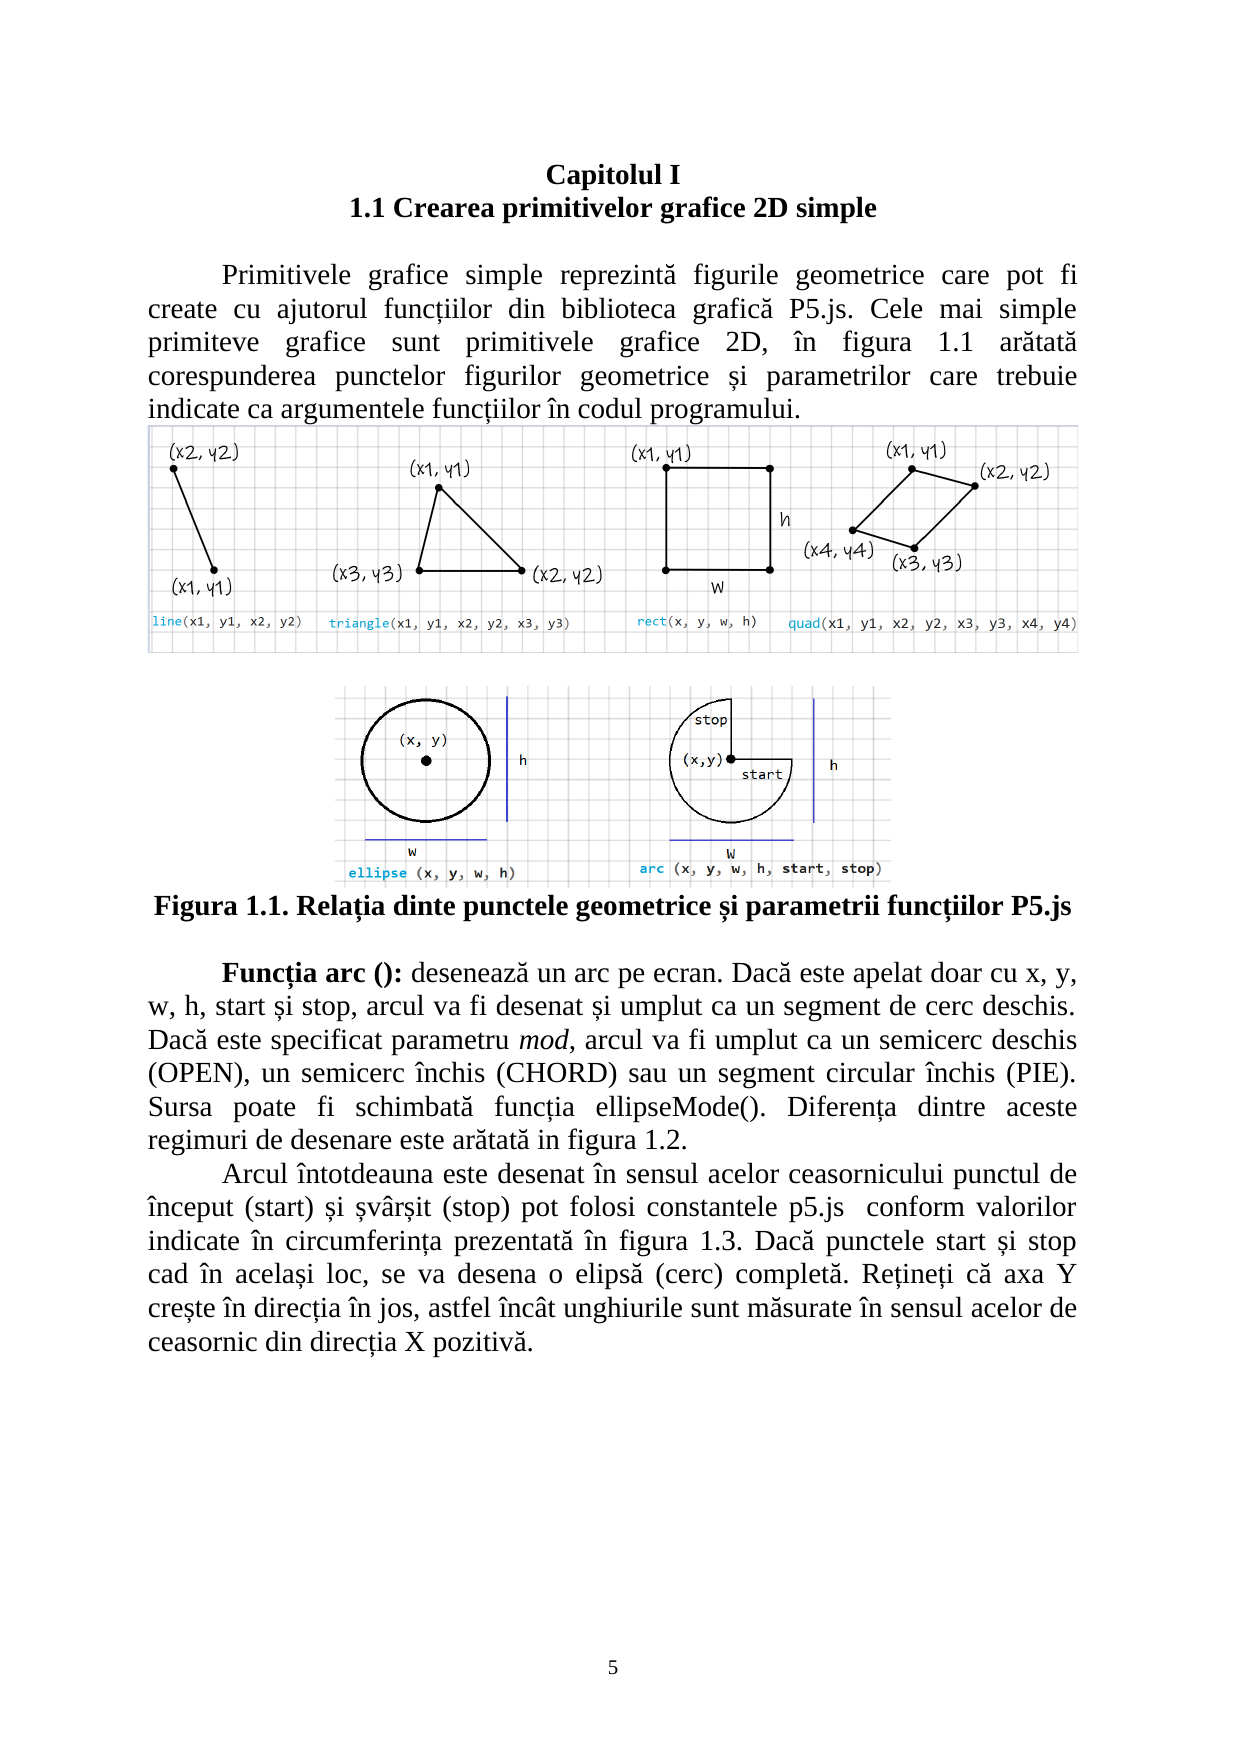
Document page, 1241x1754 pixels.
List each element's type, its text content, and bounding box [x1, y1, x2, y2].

text Figura 1.1. Relația dinte punctele geometrice și parametrii funcțiilor P5.js [148, 888, 1078, 921]
picture [334, 686, 892, 888]
text Capitolul I [148, 157, 1078, 190]
text Arcul întotdeauna este desenat în sensul acelor ceasornicului punctul de început (start) și șvârșit (stop) pot folosi constantele p5.js conform valorilor indicate în circumferința prezentată în figura 1.3. Dacă punctele start și stop cad în același loc, se va desena o elipsă (cerc) completă. Rețineți că axa Y crește în direcția în jos, astfel încât unghiurile sunt măsurate în sensul acelor de ceasornic din direcția X pozitivă. [148, 1156, 1078, 1357]
picture [147, 425, 1079, 653]
text 1.1 Crearea primitivelor grafice 2D simple [148, 190, 1078, 224]
text Primitivele grafice simple reprezintă figurile geometrice care pot fi create cu ajutorul funcțiilor din biblioteca grafică P5.js. Cele mai simple primiteve grafice sunt primitivele grafice 2D, în figura 1.1 arătată corespunderea punctelor figurilor geometrice și parametrilor care trebuie indicate ca argumentele funcțiilor în codul programului. [148, 257, 1078, 425]
text Funcția arc (): desenează un arc pe ecran. Dacă este apelat doar cu x, y, w, h, start și stop, arcul va fi desenat și umplut ca un segment de cerc deschis. Dacă este specificat parametru mod, arcul va fi umplut ca un semicerc deschis (OPEN), un semicerc închis (CHORD) sau un segment circular închis (PIE). Sursa poate fi schimbată funcția ellipseMode(). Diferența dintre aceste regimuri de desenare este arătată in figura 1.2. [148, 955, 1078, 1156]
